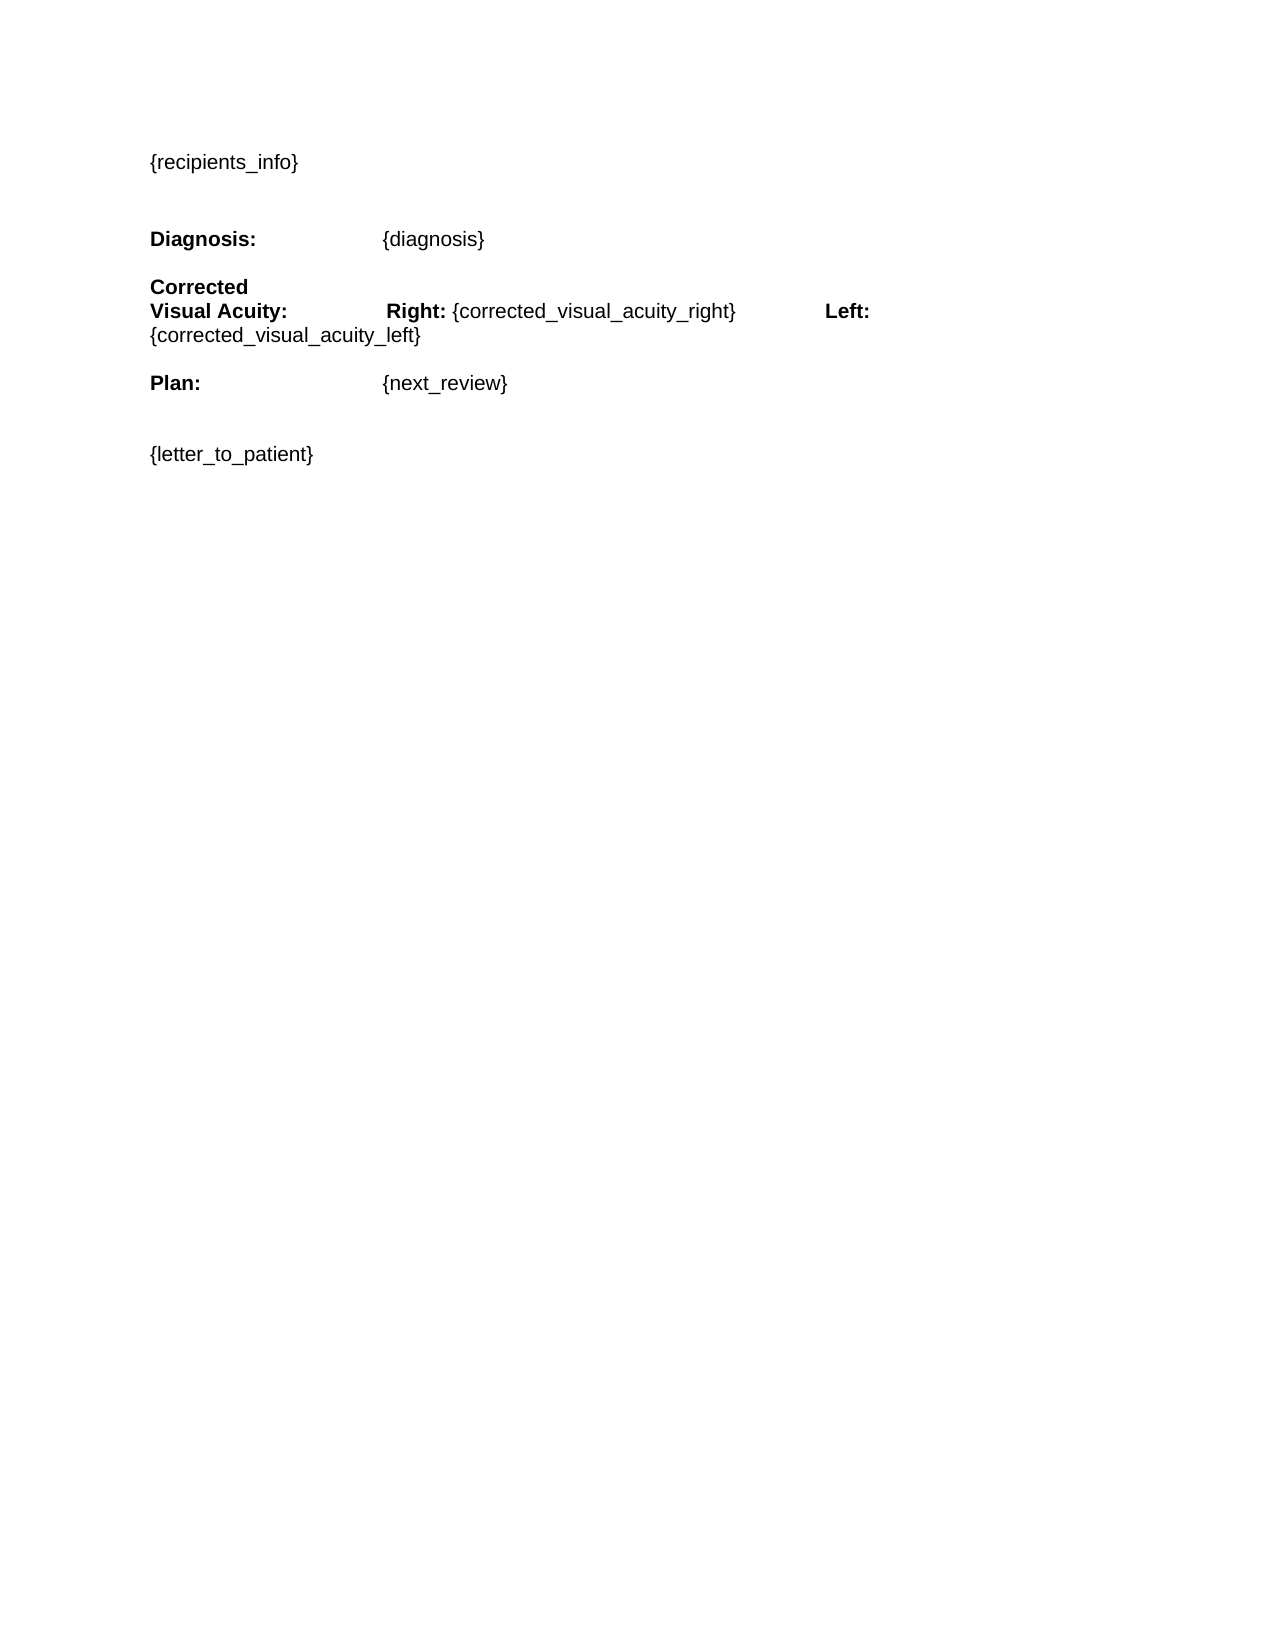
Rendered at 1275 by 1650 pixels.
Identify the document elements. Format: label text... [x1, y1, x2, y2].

table_header Diagnosis: [139, 227, 371, 251]
text Visual Acuity: Right: {corrected_visual_acuity_right} Left: {corrected_visual_acuity_left} [150, 298, 1125, 346]
table_header {diagnosis} [371, 227, 1025, 251]
table_header Plan: [139, 370, 371, 418]
text {letter_to_patient} [150, 442, 1125, 466]
text {recipients_info} [150, 150, 1125, 203]
table_header {next_review} [371, 370, 1025, 418]
text Corrected [150, 274, 1125, 298]
